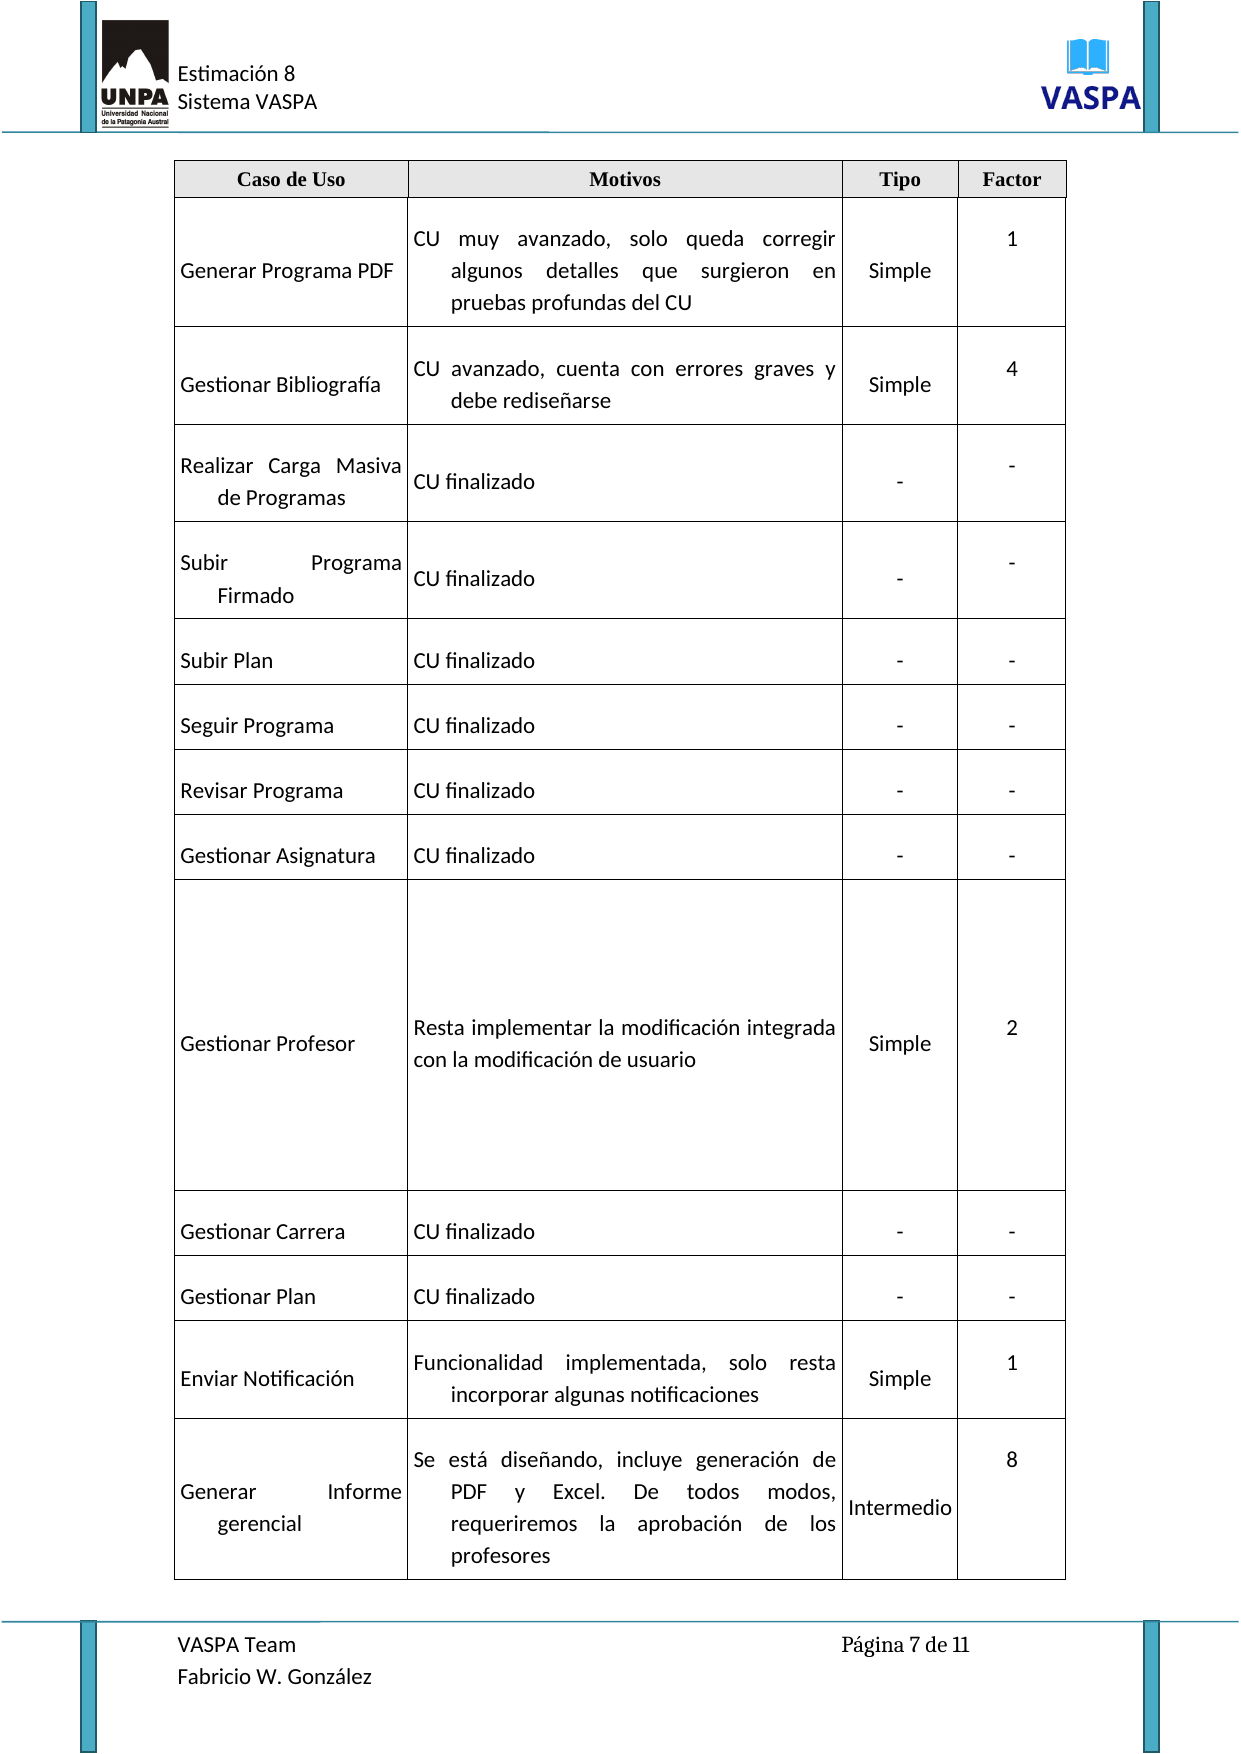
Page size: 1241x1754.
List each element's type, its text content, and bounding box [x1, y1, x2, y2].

table_cell - [843, 1191, 957, 1255]
table_cell Gestionar Plan [175, 1256, 407, 1320]
picture [100, 18, 170, 129]
table_cell Simple [843, 327, 957, 423]
table_cell - [958, 1256, 1065, 1320]
table_cell - [958, 815, 1065, 879]
table_cell CU finalizado [408, 522, 842, 618]
table_header Factor [959, 161, 1066, 197]
table_cell Gestionar Bibliografía [175, 327, 407, 423]
table_cell 2 [958, 880, 1065, 1189]
table_cell CU finalizado [408, 750, 842, 814]
table_cell - [958, 685, 1065, 749]
table_cell CU finalizado [408, 1191, 842, 1255]
table_cell Se está diseñando, incluye generación de PDF y Excel. De todos modos, requeriremos la aprobación de los profesores [408, 1419, 842, 1579]
table_cell Enviar Notificación [175, 1321, 407, 1417]
table_cell Subir Plan [175, 619, 407, 683]
table_cell 1 [958, 1321, 1065, 1417]
table_cell Funcionalidad implementada, solo resta incorporar algunas notificaciones [408, 1321, 842, 1417]
table_cell Generar Programa PDF [175, 198, 407, 326]
table_cell Resta implementar la modificación integrada con la modificación de usuario [408, 880, 842, 1189]
table_cell - [843, 522, 957, 618]
table_cell - [843, 425, 957, 521]
table_header Motivos [409, 161, 842, 197]
table_cell - [958, 522, 1065, 618]
table_cell CU finalizado [408, 425, 842, 521]
table_cell CU finalizado [408, 619, 842, 683]
table_cell 4 [958, 327, 1065, 423]
table_cell Simple [843, 198, 957, 326]
table_cell Gestionar Profesor [175, 880, 407, 1189]
table_cell Gestionar Carrera [175, 1191, 407, 1255]
table_cell - [958, 425, 1065, 521]
table_cell - [958, 750, 1065, 814]
table_cell - [958, 1191, 1065, 1255]
table_cell CU finalizado [408, 815, 842, 879]
table_cell Seguir Programa [175, 685, 407, 749]
table_cell Subir Programa Firmado [175, 522, 407, 618]
table_cell Intermedio [843, 1419, 957, 1579]
table_cell CU finalizado [408, 1256, 842, 1320]
table_cell - [843, 1256, 957, 1320]
table_cell CU finalizado [408, 685, 842, 749]
table_cell Simple [843, 880, 957, 1189]
table_cell Generar Informe gerencial [175, 1419, 407, 1579]
table_cell CU muy avanzado, solo queda corregir algunos detalles que surgieron en pruebas profundas del CU [408, 198, 842, 326]
table_cell Revisar Programa [175, 750, 407, 814]
table_cell CU avanzado, cuenta con errores graves y debe rediseñarse [408, 327, 842, 423]
table_cell Simple [843, 1321, 957, 1417]
table_cell 1 [958, 198, 1065, 326]
table_header Tipo [843, 161, 958, 197]
picture [1036, 18, 1146, 129]
table_cell - [843, 685, 957, 749]
table_cell - [843, 750, 957, 814]
table_cell - [843, 815, 957, 879]
table_cell 8 [958, 1419, 1065, 1579]
table_cell - [843, 619, 957, 683]
table_header Caso de Uso [175, 161, 408, 197]
table_cell - [958, 619, 1065, 683]
table_cell Realizar Carga Masiva de Programas [175, 425, 407, 521]
table_cell Gestionar Asignatura [175, 815, 407, 879]
